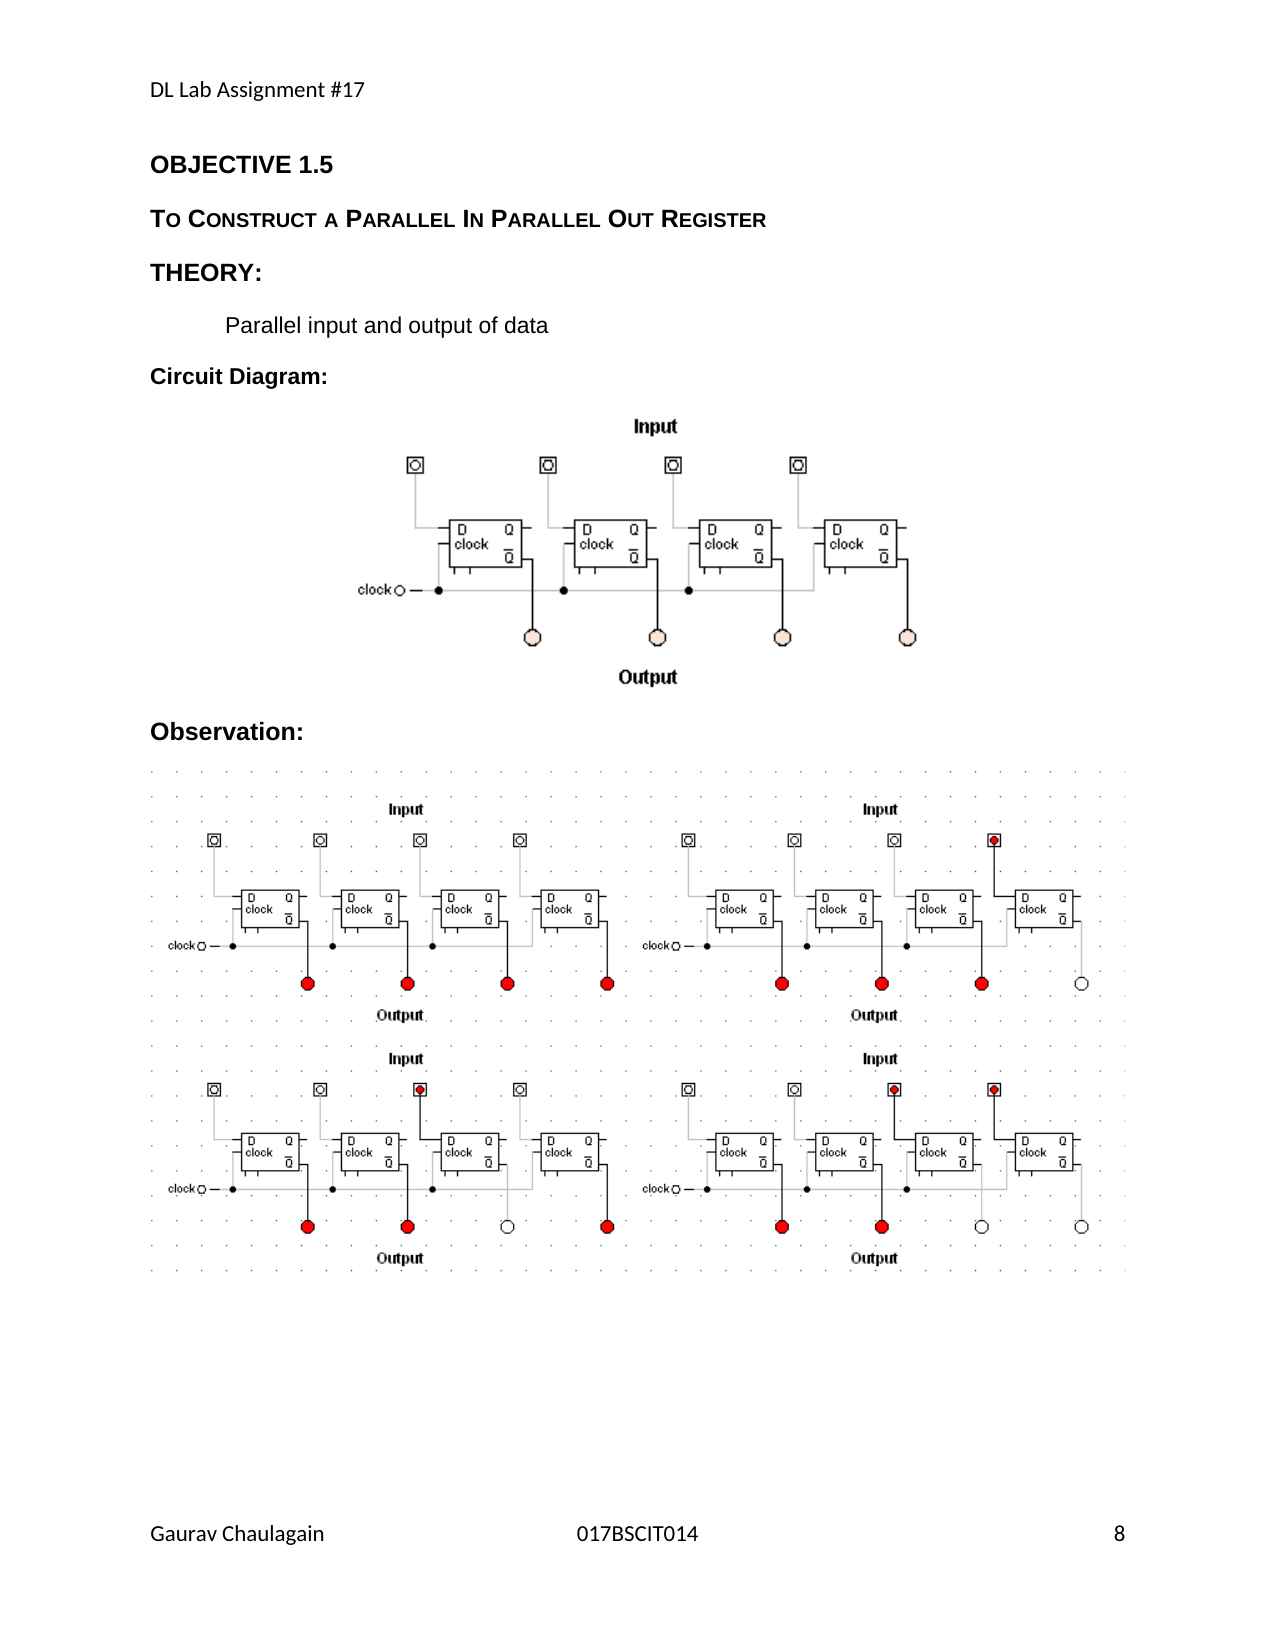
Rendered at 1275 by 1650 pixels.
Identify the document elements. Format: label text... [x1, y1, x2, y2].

text Observation: [150, 716, 1125, 745]
text Circuit Diagram: [150, 363, 1125, 389]
text To Construct a Parallel In Parallel Out Register [150, 204, 1125, 233]
text OBJECTIVE 1.5 [150, 150, 1125, 179]
text Parallel input and output of data [150, 312, 1125, 338]
picture [357, 413, 918, 692]
text THEORY: [150, 258, 1125, 286]
picture [150, 770, 1125, 1280]
